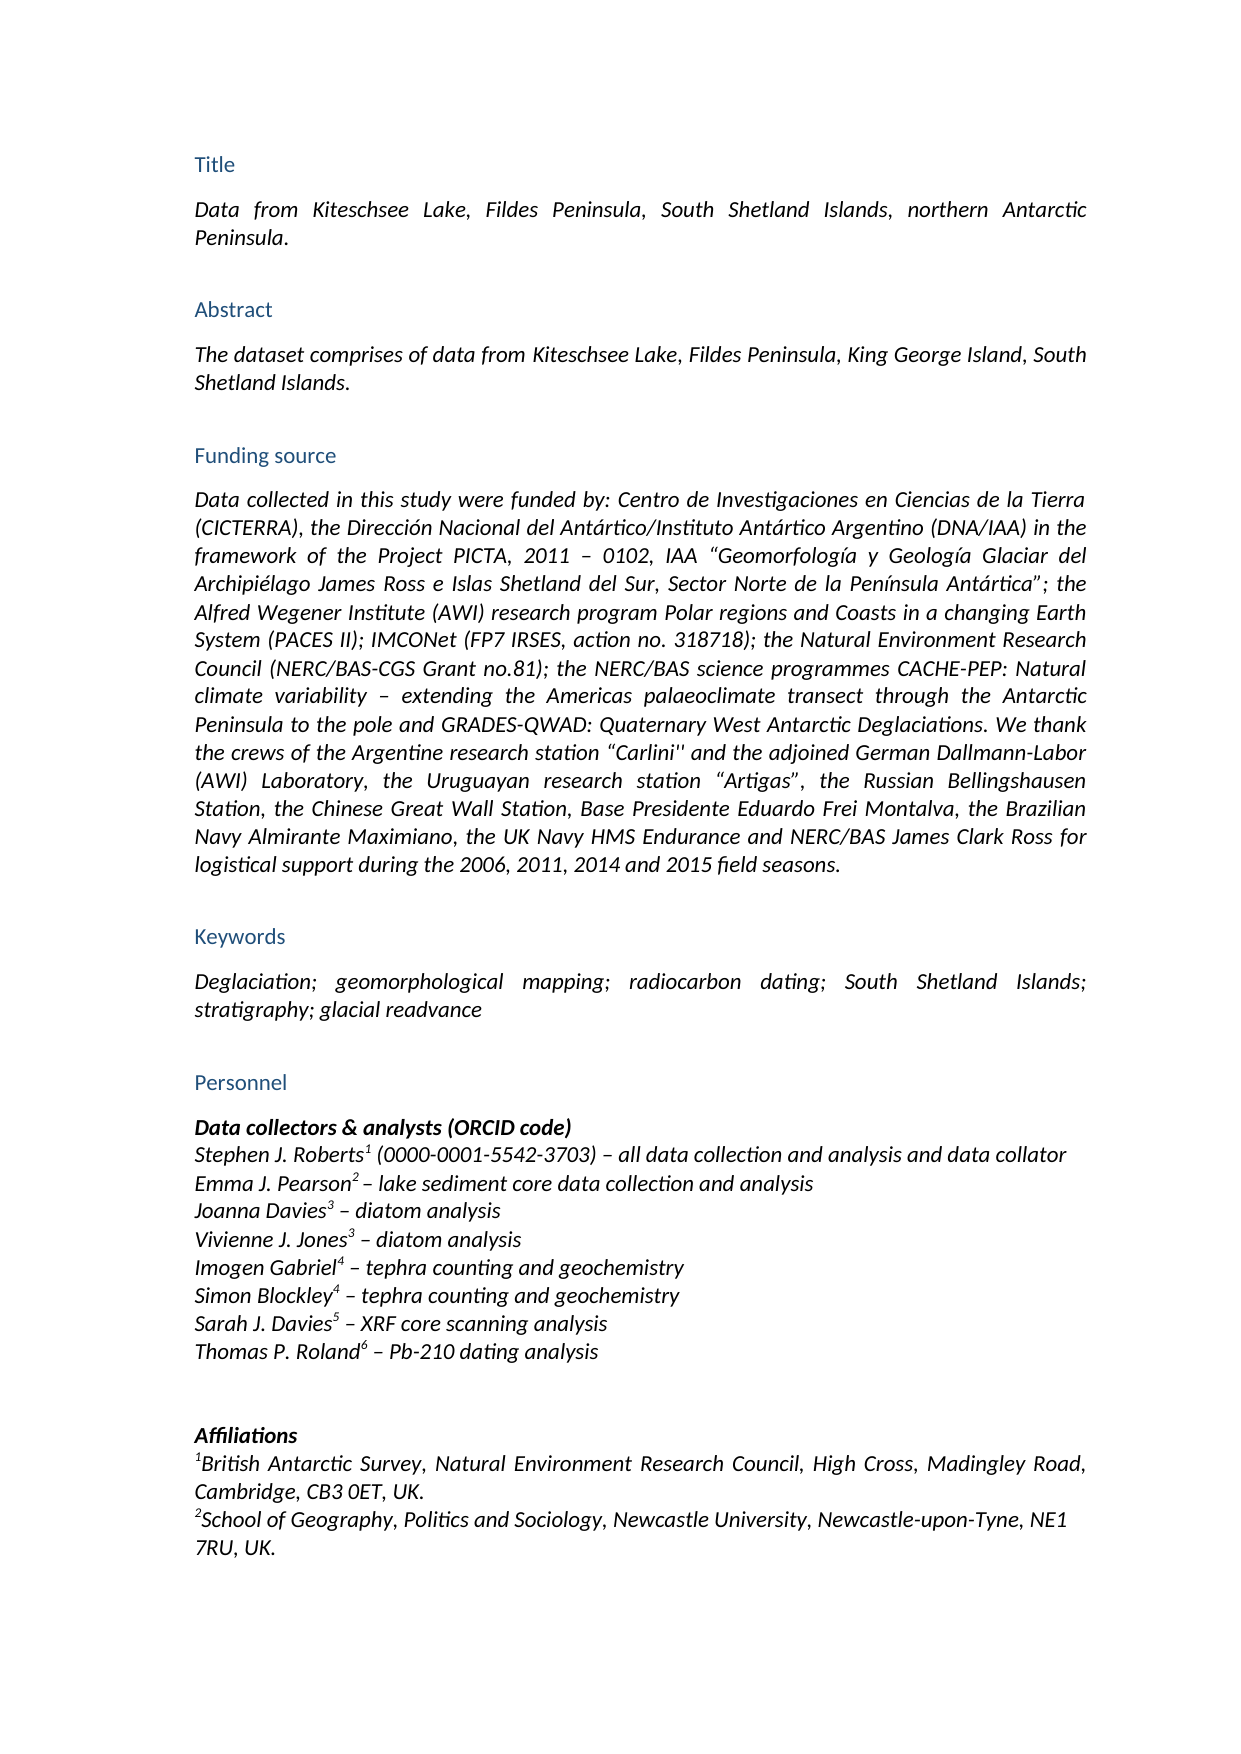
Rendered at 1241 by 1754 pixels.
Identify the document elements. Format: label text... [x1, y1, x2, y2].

text Abstract [194, 295, 1090, 323]
list Data from Kiteschsee Lake, Fildes Peninsula, South Shetland Islands, northern Antarctic Peninsula. [194, 195, 1090, 251]
text Funding source [194, 441, 1090, 469]
list Deglaciation; geomorphological mapping; radiocarbon dating; South Shetland Islands; stratigraphy; glacial readvance [194, 967, 1090, 1023]
text Personnel [194, 1068, 1090, 1096]
text Sarah J. Davies5 – XRF core scanning analysis [194, 1309, 1090, 1337]
text Joanna Davies3 – diatom analysis [194, 1197, 1090, 1225]
list The dataset comprises of data from Kiteschsee Lake, Fildes Peninsula, King George Island, South Shetland Islands. [194, 340, 1090, 396]
text Emma J. Pearson2 – lake sediment core data collection and analysis [194, 1169, 1090, 1197]
text Affiliations [194, 1421, 1090, 1449]
text 2School of Geography, Politics and Sociology, Newcastle University, Newcastle-upon-Tyne, NE1 7RU, UK. [194, 1505, 1090, 1561]
text Keywords [194, 922, 1090, 951]
text Stephen J. Roberts1 (0000-0001-5542-3703) – all data collection and analysis and data collator [194, 1141, 1090, 1169]
text Thomas P. Roland6 – Pb-210 dating analysis [194, 1337, 1090, 1365]
text Imogen Gabriel4 – tephra counting and geochemistry [194, 1253, 1090, 1281]
text Data collectors & analysts (ORCID code) [194, 1113, 1090, 1141]
text Simon Blockley4 – tephra counting and geochemistry [194, 1281, 1090, 1309]
list Data collected in this study were funded by: Centro de Investigaciones en Ciencias de la Tierra (CICTERRA), the Dirección Nacional del Antártico/Instituto Antártico Argentino (DNA/IAA) in the framework of the Project PICTA, 2011 – 0102, IAA “Geomorfología y Geología Glaciar del Archipiélago James Ross e Islas Shetland del Sur, Sector Norte de la Península Antártica”; the Alfred Wegener Institute (AWI) research program Polar regions and Coasts in a changing Earth System (PACES II); IMCONet (FP7 IRSES, action no. 318718); the Natural Environment Research Council (NERC/BAS-CGS Grant no.81); the NERC/BAS science programmes CACHE-PEP: Natural climate variability – extending the Americas palaeoclimate transect through the Antarctic Peninsula to the pole and GRADES-QWAD: Quaternary West Antarctic Deglaciations. We thank the crews of the Argentine research station “Carlini'' and the adjoined German Dallmann-Labor (AWI) Laboratory, the Uruguayan research station “Artigas”, the Russian Bellingshausen Station, the Chinese Great Wall Station, Base Presidente Eduardo Frei Montalva, the Brazilian Navy Almirante Maximiano, the UK Navy HMS Endurance and NERC/BAS James Clark Ross for logistical support during the 2006, 2011, 2014 and 2015 field seasons. [194, 486, 1090, 878]
text 1British Antarctic Survey, Natural Environment Research Council, High Cross, Madingley Road, Cambridge, CB3 0ET, UK. [194, 1449, 1090, 1505]
text Vivienne J. Jones3 – diatom analysis [194, 1225, 1090, 1253]
text Title [194, 150, 1090, 178]
